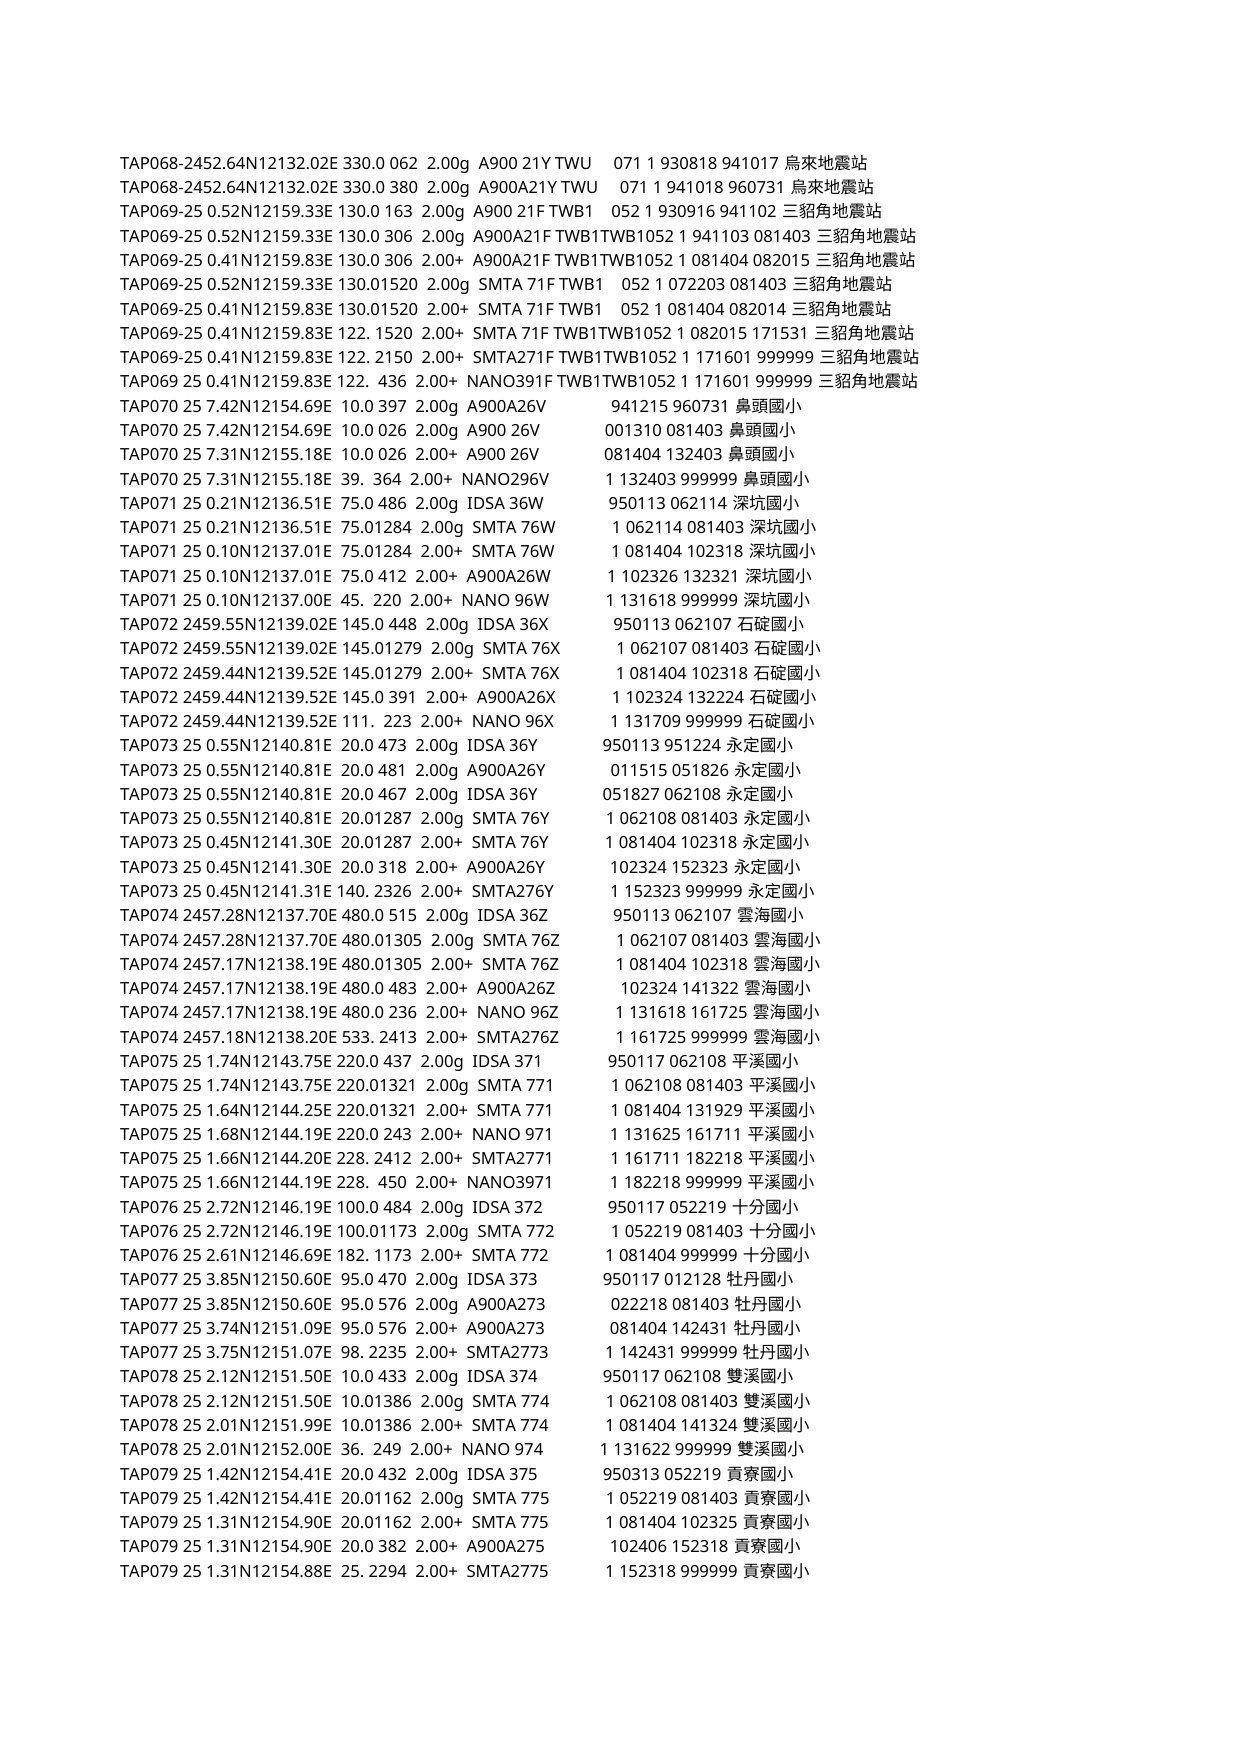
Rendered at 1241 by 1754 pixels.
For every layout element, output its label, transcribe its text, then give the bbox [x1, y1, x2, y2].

text TAP069-25 0.52N12159.33E 130.0 306 2.00g A900A21F TWB1TWB1052 1 941103 081403 三貂角地震站 [120, 223, 1120, 247]
text TAP075 25 1.74N12143.75E 220.0 437 2.00g IDSA 371 950117 062108 平溪國小 [120, 1048, 1120, 1072]
text TAP073 25 0.45N12141.30E 20.0 318 2.00+ A900A26Y 102324 152323 永定國小 [120, 854, 1120, 878]
text TAP079 25 1.42N12154.41E 20.01162 2.00g SMTA 775 1 052219 081403 貢寮國小 [120, 1485, 1120, 1509]
text TAP074 2457.17N12138.19E 480.0 236 2.00+ NANO 96Z 1 131618 161725 雲海國小 [120, 999, 1120, 1024]
text TAP070 25 7.42N12154.69E 10.0 397 2.00g A900A26V 941215 960731 鼻頭國小 [120, 393, 1120, 417]
text TAP071 25 0.10N12137.00E 45. 220 2.00+ NANO 96W 1 131618 999999 深坑國小 [120, 587, 1120, 611]
text TAP077 25 3.75N12151.07E 98. 2235 2.00+ SMTA2773 1 142431 999999 牡丹國小 [120, 1339, 1120, 1363]
text TAP071 25 0.10N12137.01E 75.0 412 2.00+ A900A26W 1 102326 132321 深坑國小 [120, 563, 1120, 587]
text TAP069-25 0.41N12159.83E 122. 2150 2.00+ SMTA271F TWB1TWB1052 1 171601 999999 三貂角地震站 [120, 344, 1120, 368]
text TAP073 25 0.55N12140.81E 20.0 481 2.00g A900A26Y 011515 051826 永定國小 [120, 757, 1120, 781]
text TAP068-2452.64N12132.02E 330.0 380 2.00g A900A21Y TWU 071 1 941018 960731 烏來地震站 [120, 174, 1120, 198]
text TAP075 25 1.66N12144.20E 228. 2412 2.00+ SMTA2771 1 161711 182218 平溪國小 [120, 1145, 1120, 1169]
text TAP078 25 2.01N12152.00E 36. 249 2.00+ NANO 974 1 131622 999999 雙溪國小 [120, 1436, 1120, 1461]
text TAP077 25 3.74N12151.09E 95.0 576 2.00+ A900A273 081404 142431 牡丹國小 [120, 1315, 1120, 1339]
text TAP078 25 2.12N12151.50E 10.01386 2.00g SMTA 774 1 062108 081403 雙溪國小 [120, 1388, 1120, 1412]
text TAP069-25 0.41N12159.83E 122. 1520 2.00+ SMTA 71F TWB1TWB1052 1 082015 171531 三貂角地震站 [120, 320, 1120, 344]
text TAP076 25 2.72N12146.19E 100.0 484 2.00g IDSA 372 950117 052219 十分國小 [120, 1194, 1120, 1218]
text TAP072 2459.44N12139.52E 145.0 391 2.00+ A900A26X 1 102324 132224 石碇國小 [120, 684, 1120, 708]
text TAP076 25 2.72N12146.19E 100.01173 2.00g SMTA 772 1 052219 081403 十分國小 [120, 1218, 1120, 1242]
text TAP079 25 1.42N12154.41E 20.0 432 2.00g IDSA 375 950313 052219 貢寮國小 [120, 1461, 1120, 1485]
text TAP069-25 0.41N12159.83E 130.0 306 2.00+ A900A21F TWB1TWB1052 1 081404 082015 三貂角地震站 [120, 247, 1120, 271]
text TAP069-25 0.52N12159.33E 130.0 163 2.00g A900 21F TWB1 052 1 930916 941102 三貂角地震站 [120, 198, 1120, 223]
text TAP074 2457.18N12138.20E 533. 2413 2.00+ SMTA276Z 1 161725 999999 雲海國小 [120, 1024, 1120, 1048]
text TAP073 25 0.55N12140.81E 20.0 467 2.00g IDSA 36Y 051827 062108 永定國小 [120, 781, 1120, 805]
text TAP075 25 1.64N12144.25E 220.01321 2.00+ SMTA 771 1 081404 131929 平溪國小 [120, 1097, 1120, 1121]
text TAP075 25 1.74N12143.75E 220.01321 2.00g SMTA 771 1 062108 081403 平溪國小 [120, 1072, 1120, 1097]
text TAP077 25 3.85N12150.60E 95.0 576 2.00g A900A273 022218 081403 牡丹國小 [120, 1291, 1120, 1315]
text TAP072 2459.55N12139.02E 145.0 448 2.00g IDSA 36X 950113 062107 石碇國小 [120, 611, 1120, 635]
text TAP079 25 1.31N12154.88E 25. 2294 2.00+ SMTA2775 1 152318 999999 貢寮國小 [120, 1558, 1120, 1582]
text TAP078 25 2.01N12151.99E 10.01386 2.00+ SMTA 774 1 081404 141324 雙溪國小 [120, 1412, 1120, 1436]
text TAP069-25 0.41N12159.83E 130.01520 2.00+ SMTA 71F TWB1 052 1 081404 082014 三貂角地震站 [120, 296, 1120, 320]
text TAP078 25 2.12N12151.50E 10.0 433 2.00g IDSA 374 950117 062108 雙溪國小 [120, 1363, 1120, 1388]
text TAP070 25 7.42N12154.69E 10.0 026 2.00g A900 26V 001310 081403 鼻頭國小 [120, 417, 1120, 441]
text TAP072 2459.55N12139.02E 145.01279 2.00g SMTA 76X 1 062107 081403 石碇國小 [120, 635, 1120, 660]
text TAP069-25 0.52N12159.33E 130.01520 2.00g SMTA 71F TWB1 052 1 072203 081403 三貂角地震站 [120, 271, 1120, 296]
text TAP070 25 7.31N12155.18E 39. 364 2.00+ NANO296V 1 132403 999999 鼻頭國小 [120, 466, 1120, 490]
text TAP072 2459.44N12139.52E 145.01279 2.00+ SMTA 76X 1 081404 102318 石碇國小 [120, 660, 1120, 684]
text TAP071 25 0.21N12136.51E 75.01284 2.00g SMTA 76W 1 062114 081403 深坑國小 [120, 514, 1120, 538]
text TAP074 2457.17N12138.19E 480.0 483 2.00+ A900A26Z 102324 141322 雲海國小 [120, 975, 1120, 999]
text TAP073 25 0.55N12140.81E 20.01287 2.00g SMTA 76Y 1 062108 081403 永定國小 [120, 805, 1120, 829]
text TAP069 25 0.41N12159.83E 122. 436 2.00+ NANO391F TWB1TWB1052 1 171601 999999 三貂角地震站 [120, 368, 1120, 393]
text TAP073 25 0.45N12141.30E 20.01287 2.00+ SMTA 76Y 1 081404 102318 永定國小 [120, 829, 1120, 854]
text TAP077 25 3.85N12150.60E 95.0 470 2.00g IDSA 373 950117 012128 牡丹國小 [120, 1266, 1120, 1291]
text TAP074 2457.28N12137.70E 480.01305 2.00g SMTA 76Z 1 062107 081403 雲海國小 [120, 927, 1120, 951]
text TAP071 25 0.21N12136.51E 75.0 486 2.00g IDSA 36W 950113 062114 深坑國小 [120, 490, 1120, 514]
text TAP074 2457.17N12138.19E 480.01305 2.00+ SMTA 76Z 1 081404 102318 雲海國小 [120, 951, 1120, 975]
text TAP070 25 7.31N12155.18E 10.0 026 2.00+ A900 26V 081404 132403 鼻頭國小 [120, 441, 1120, 466]
text TAP074 2457.28N12137.70E 480.0 515 2.00g IDSA 36Z 950113 062107 雲海國小 [120, 902, 1120, 927]
text TAP079 25 1.31N12154.90E 20.0 382 2.00+ A900A275 102406 152318 貢寮國小 [120, 1533, 1120, 1558]
text TAP073 25 0.55N12140.81E 20.0 473 2.00g IDSA 36Y 950113 951224 永定國小 [120, 732, 1120, 757]
text TAP068-2452.64N12132.02E 330.0 062 2.00g A900 21Y TWU 071 1 930818 941017 烏來地震站 [120, 150, 1120, 174]
text TAP076 25 2.61N12146.69E 182. 1173 2.00+ SMTA 772 1 081404 999999 十分國小 [120, 1242, 1120, 1266]
text TAP071 25 0.10N12137.01E 75.01284 2.00+ SMTA 76W 1 081404 102318 深坑國小 [120, 538, 1120, 563]
text TAP075 25 1.68N12144.19E 220.0 243 2.00+ NANO 971 1 131625 161711 平溪國小 [120, 1121, 1120, 1145]
text TAP072 2459.44N12139.52E 111. 223 2.00+ NANO 96X 1 131709 999999 石碇國小 [120, 708, 1120, 732]
text TAP073 25 0.45N12141.31E 140. 2326 2.00+ SMTA276Y 1 152323 999999 永定國小 [120, 878, 1120, 902]
text TAP079 25 1.31N12154.90E 20.01162 2.00+ SMTA 775 1 081404 102325 貢寮國小 [120, 1509, 1120, 1533]
text TAP075 25 1.66N12144.19E 228. 450 2.00+ NANO3971 1 182218 999999 平溪國小 [120, 1169, 1120, 1194]
